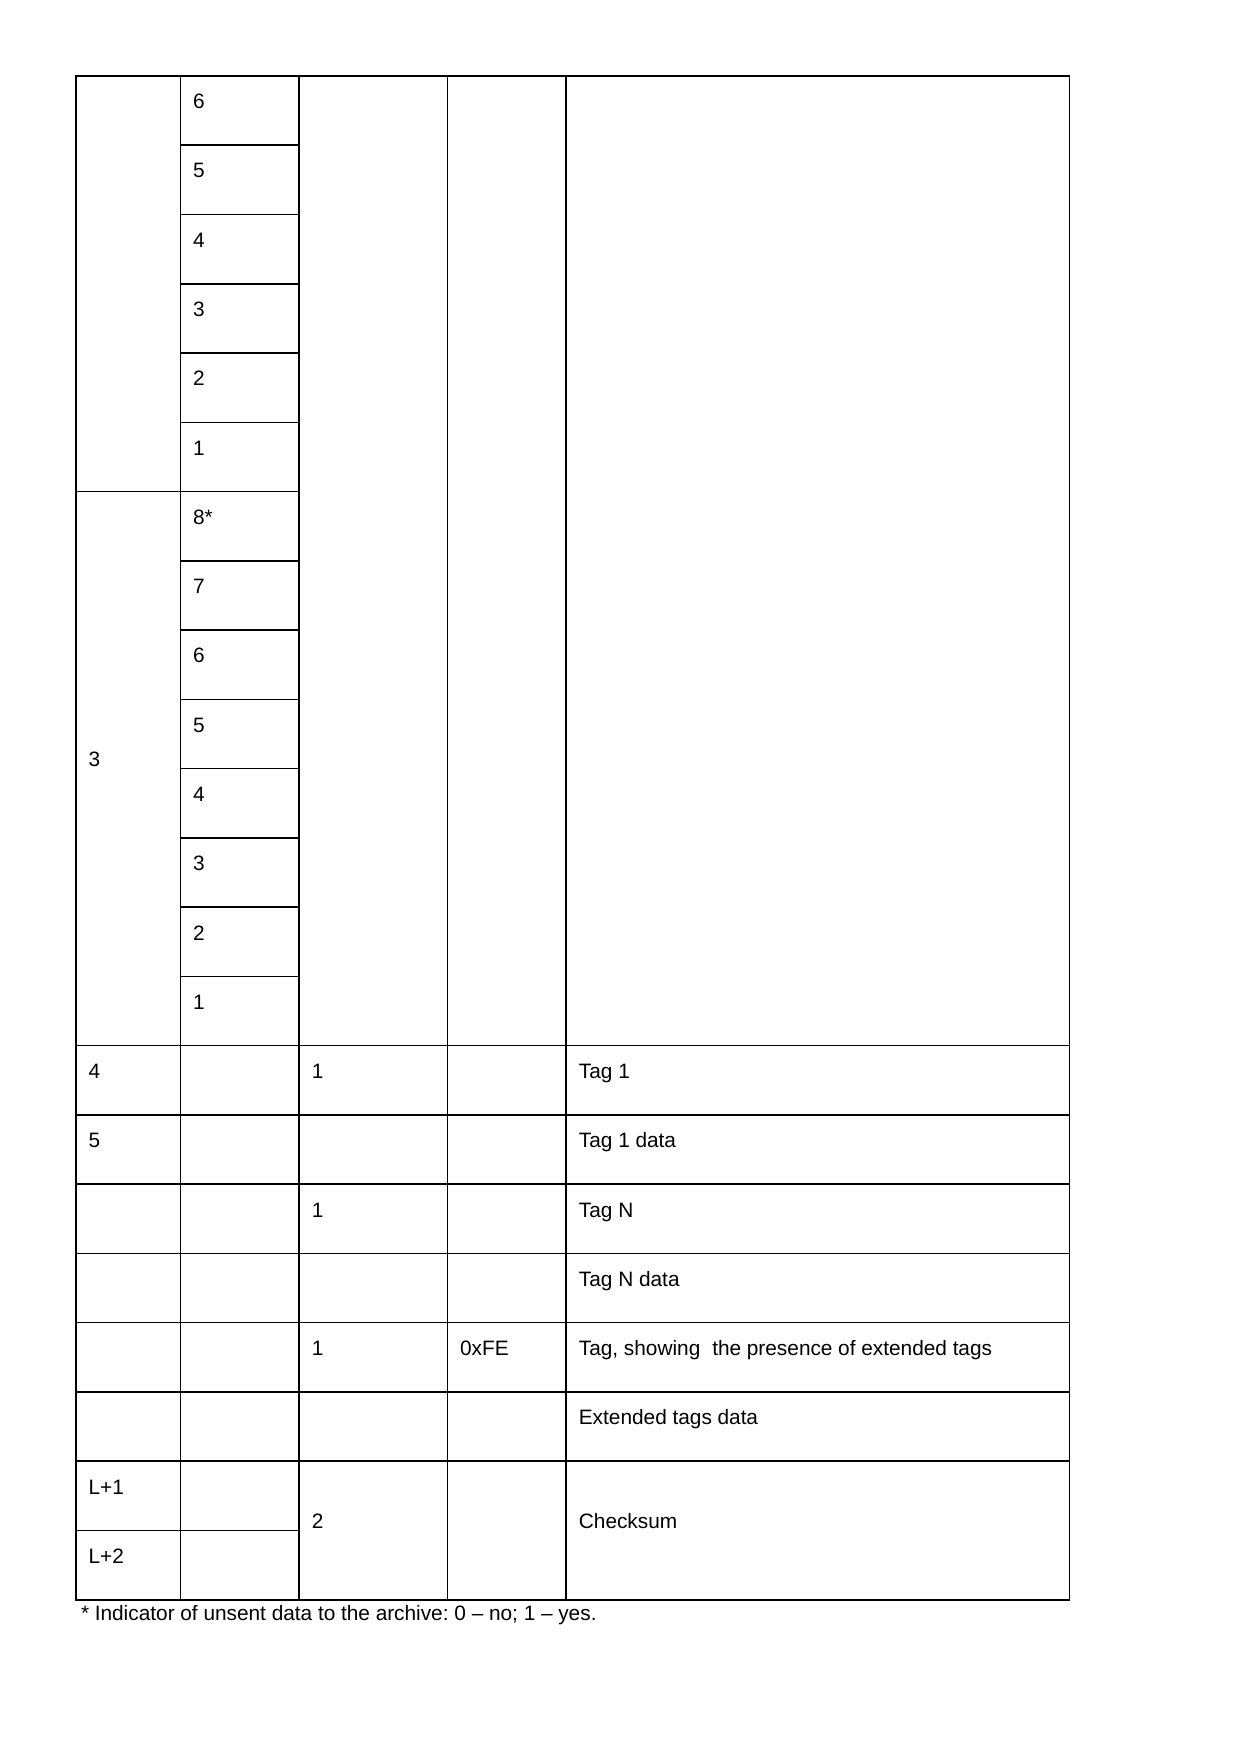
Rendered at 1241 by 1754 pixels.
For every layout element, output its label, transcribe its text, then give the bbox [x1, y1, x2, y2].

table_cell [448, 1185, 565, 1253]
table_cell 4 [181, 769, 298, 837]
table_cell [181, 1462, 298, 1530]
table_cell 2 [181, 908, 298, 976]
table_cell [181, 1531, 298, 1599]
table_cell 0xFE [448, 1323, 565, 1391]
table_cell Tag N data [567, 1254, 1069, 1322]
table_cell 2 [300, 1462, 447, 1599]
table_cell Tag N [567, 1185, 1069, 1253]
table_cell [181, 1185, 298, 1253]
table_cell 3 [181, 285, 298, 352]
table_cell 5 [181, 146, 298, 213]
table_cell 6 [181, 631, 298, 698]
table_cell 4 [77, 1046, 180, 1114]
table_cell [448, 1254, 565, 1322]
table_cell 3 [77, 492, 180, 1045]
table_cell Extended tags data [567, 1393, 1069, 1460]
table_cell Tag, showing the presence of extended tags [567, 1323, 1069, 1391]
table_cell 1 [181, 423, 298, 491]
table_cell [300, 1116, 447, 1183]
text * Indicator of unsent data to the archive: 0 – no; 1 – yes. [75, 1601, 1165, 1624]
table_cell 1 [300, 1323, 447, 1391]
table_cell 5 [181, 700, 298, 768]
table_cell 5 [77, 1116, 180, 1183]
table_cell 1 [181, 977, 298, 1045]
table_cell [448, 1046, 565, 1114]
table_cell 8* [181, 492, 298, 560]
table_cell 3 [181, 839, 298, 906]
table_cell [300, 1393, 447, 1460]
table_cell [77, 1323, 180, 1391]
table_cell [181, 1116, 298, 1183]
table_cell [77, 1254, 180, 1322]
table_cell [448, 1393, 565, 1460]
table_cell 1 [300, 1185, 447, 1253]
table_cell [181, 1393, 298, 1460]
table_cell [181, 1254, 298, 1322]
table_cell [77, 1185, 180, 1253]
table_cell [448, 1462, 565, 1599]
table_cell L+1 [77, 1462, 180, 1530]
table_cell 6 [181, 77, 298, 144]
table_cell Tag 1 [567, 1046, 1069, 1114]
table_cell 1 [300, 1046, 447, 1114]
table_cell L+2 [77, 1531, 180, 1599]
table_cell 2 [181, 354, 298, 421]
table_cell [300, 1254, 447, 1322]
table_cell [77, 1393, 180, 1460]
table_cell Checksum [567, 1462, 1069, 1599]
table_cell 4 [181, 215, 298, 283]
table_cell [448, 1116, 565, 1183]
table_cell Tag 1 data [567, 1116, 1069, 1183]
table_cell [181, 1323, 298, 1391]
table_cell 7 [181, 562, 298, 629]
table_cell [181, 1046, 298, 1114]
